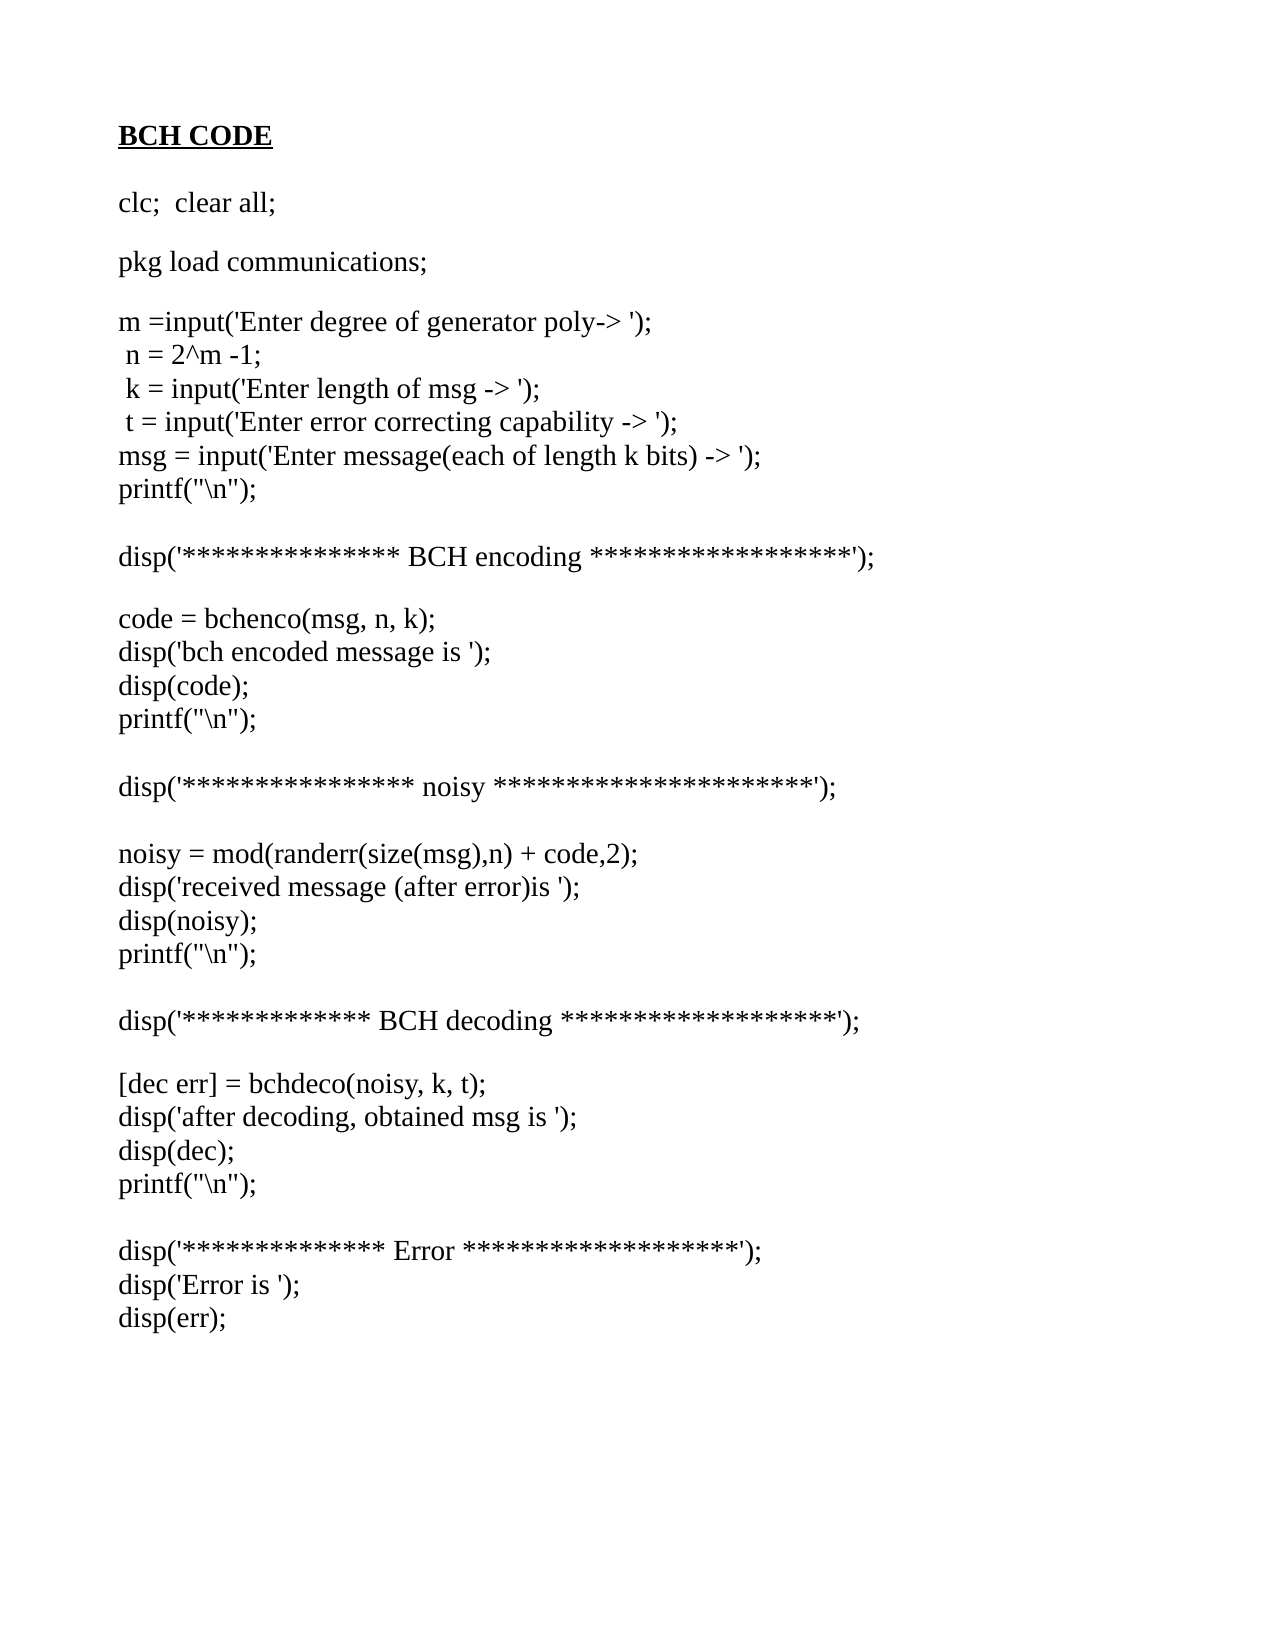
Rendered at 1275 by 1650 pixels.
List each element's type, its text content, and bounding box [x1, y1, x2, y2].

text BCH CODE [118, 118, 1157, 152]
text disp(code); [118, 668, 1157, 702]
text noisy = mod(randerr(size(msg),n) + code,2); [118, 836, 1157, 869]
text disp('bch encoded message is '); [118, 634, 1157, 668]
text disp('after decoding, obtained msg is '); [118, 1099, 1157, 1133]
text m =input('Enter degree of generator poly-> '); [118, 304, 1157, 337]
text t = input('Enter error correcting capability -> '); [118, 404, 1157, 438]
text printf("\n"); [118, 472, 1157, 505]
text disp('**************** noisy **********************'); [118, 769, 1157, 802]
text disp('received message (after error)is '); [118, 869, 1157, 903]
text clc; clear all; [118, 185, 1157, 219]
text disp('Error is '); [118, 1267, 1157, 1301]
text pkg load communications; [118, 244, 1157, 278]
text [dec err] = bchdeco(noisy, k, t); [118, 1066, 1157, 1099]
text printf("\n"); [118, 702, 1157, 735]
text disp('*************** BCH encoding ******************'); [118, 539, 1157, 572]
text disp(err); [118, 1301, 1157, 1334]
text disp(noisy); [118, 903, 1157, 936]
text disp(dec); [118, 1133, 1157, 1166]
text disp('************* BCH decoding *******************'); [118, 1003, 1157, 1037]
text printf("\n"); [118, 936, 1157, 970]
text code = bchenco(msg, n, k); [118, 601, 1157, 634]
text n = 2^m -1; [118, 337, 1157, 371]
text disp('************** Error *******************'); [118, 1233, 1157, 1267]
text printf("\n"); [118, 1166, 1157, 1200]
text msg = input('Enter message(each of length k bits) -> '); [118, 438, 1157, 472]
text k = input('Enter length of msg -> '); [118, 371, 1157, 404]
